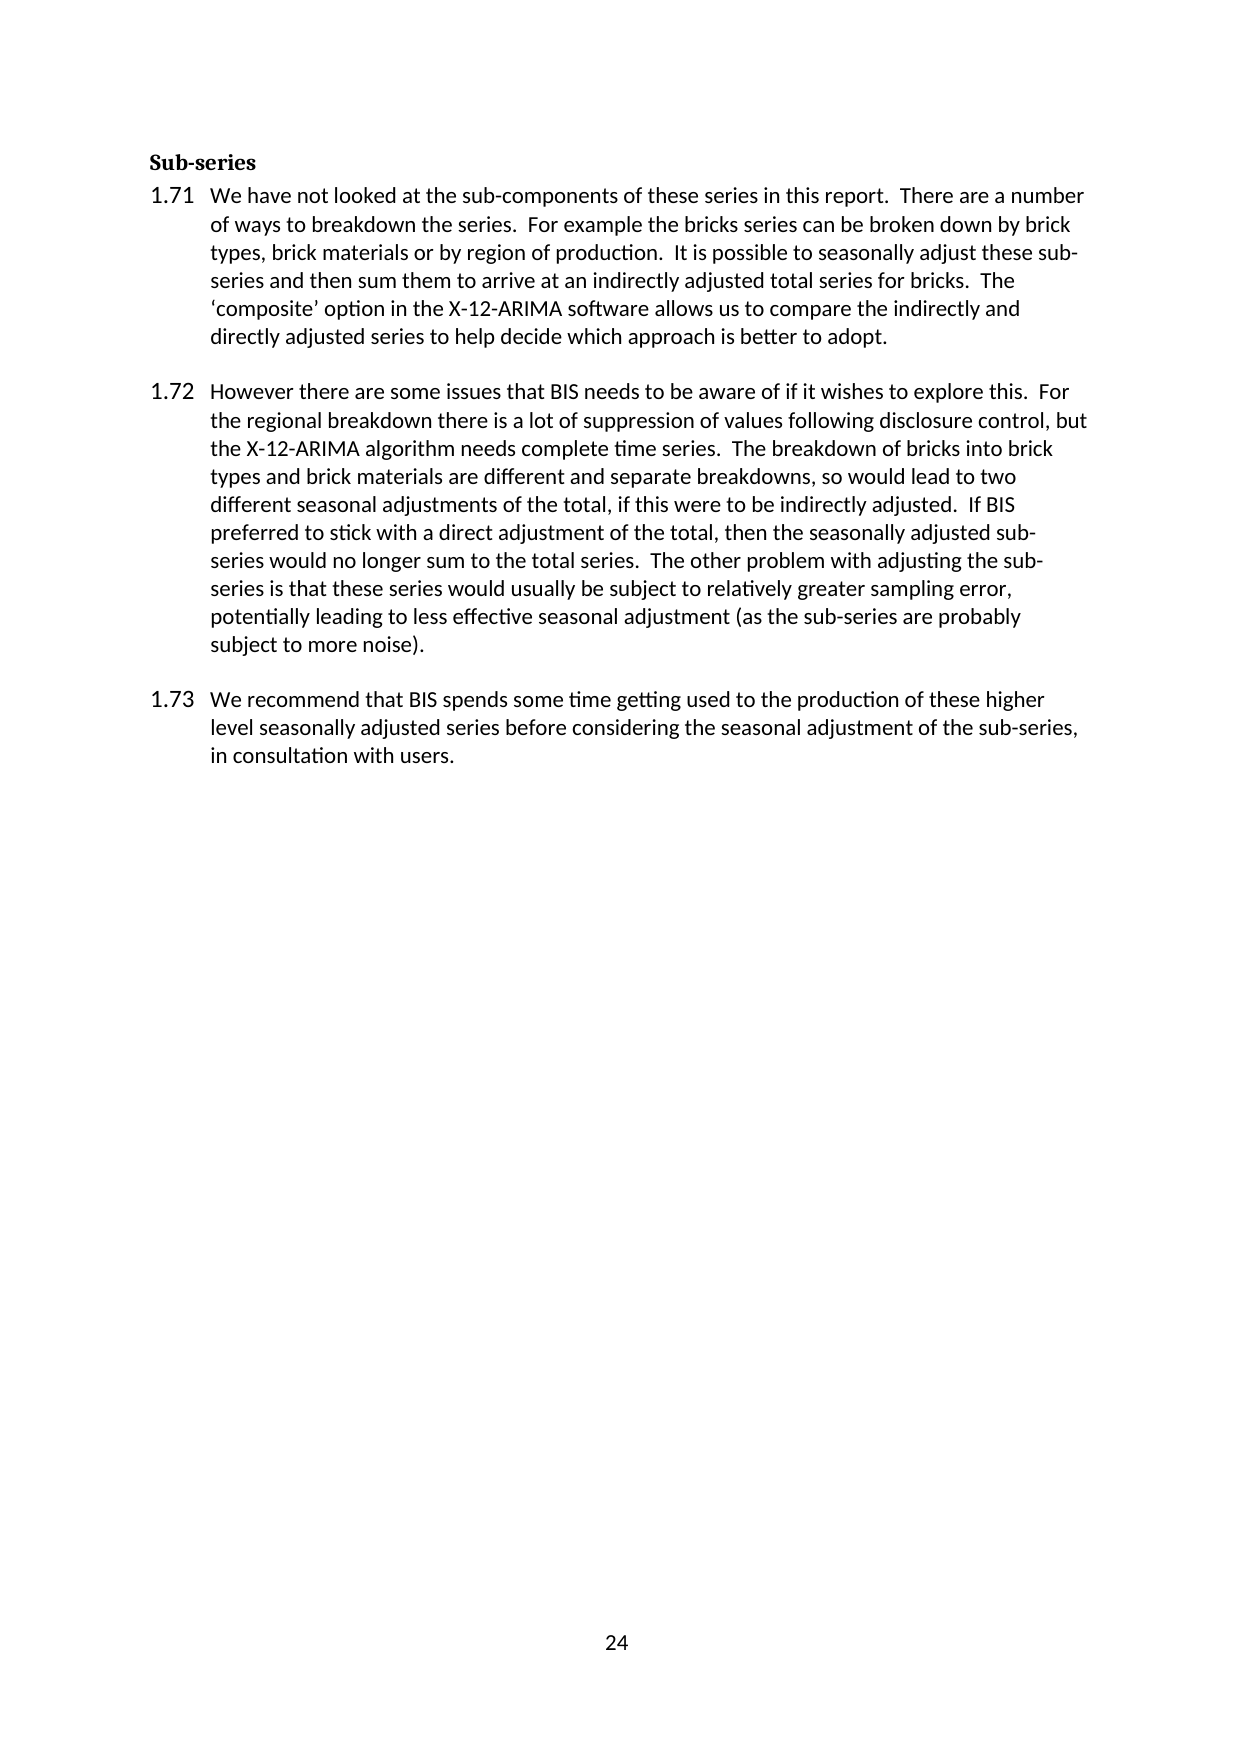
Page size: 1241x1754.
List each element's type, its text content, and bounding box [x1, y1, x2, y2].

list However there are some issues that BIS needs to be aware of if it wishes to explore this. For the regional breakdown there is a lot of suppression of values following disclosure control, but the X-12-ARIMA algorithm needs complete time series. The breakdown of bricks into brick types and brick materials are different and separate breakdowns, so would lead to two different seasonal adjustments of the total, if this were to be indirectly adjusted. If BIS preferred to stick with a direct adjustment of the total, then the seasonally adjusted sub-series would no longer sum to the total series. The other problem with adjusting the sub-series is that these series would usually be subject to relatively greater sampling error, potentially leading to less effective seasonal adjustment (as the sub-series are probably subject to more noise). [150, 375, 1090, 658]
subtitle Sub-series [150, 150, 1090, 176]
list We have not looked at the sub-components of these series in this report. There are a number of ways to breakdown the series. For example the bricks series can be broken down by brick types, brick materials or by region of production. It is possible to seasonally adjust these sub-series and then sum them to arrive at an indirectly adjusted total series for bricks. The ‘composite’ option in the X-12-ARIMA software allows us to compare the indirectly and directly adjusted series to help decide which approach is better to adopt. [150, 180, 1090, 350]
list We recommend that BIS spends some time getting used to the production of these higher level seasonally adjusted series before considering the seasonal adjustment of the sub-series, in consultation with users. [150, 683, 1090, 769]
